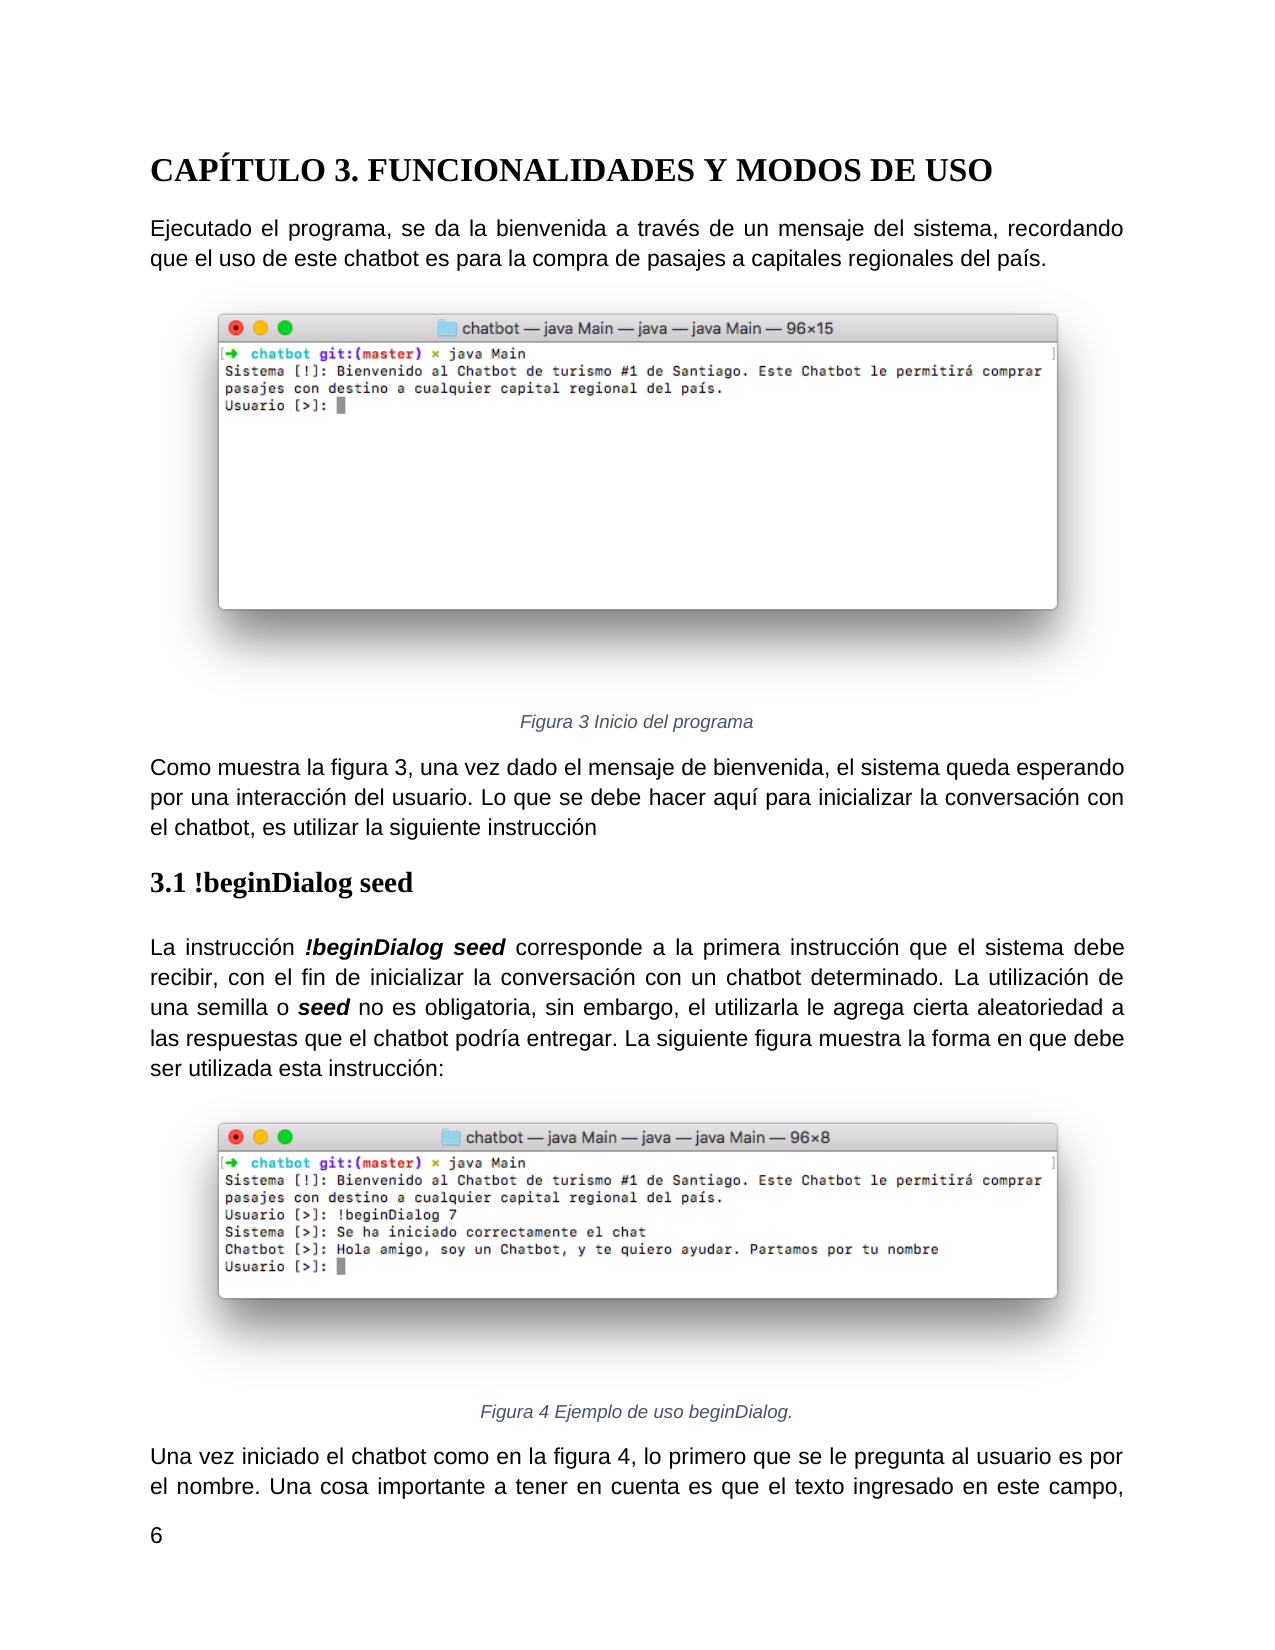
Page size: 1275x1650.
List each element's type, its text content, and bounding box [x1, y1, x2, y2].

text Ejecutado el programa, se da la bienvenida a través de un mensaje del sistema, recordando que el uso de este chatbot es para la compra de pasajes a capitales regionales del país. [150, 215, 1125, 271]
subtitle CAPÍTULO 3. FUNCIONALIDADES Y MODOS DE USO [150, 150, 1125, 188]
subtitle 3.1 !beginDialog seed [150, 865, 1125, 899]
picture [150, 275, 1125, 708]
text Como muestra la figura 3, una vez dado el mensaje de bienvenida, el sistema queda esperando por una interacción del usuario. Lo que se debe hacer aquí para inicializar la conversación con el chatbot, es utilizar la siguiente instrucción [150, 754, 1125, 841]
text La instrucción !beginDialog seed corresponde a la primera instrucción que el sistema debe recibir, con el fin de inicializar la conversación con un chatbot determinado. La utilización de una semilla o seed no es obligatoria, sin embargo, el utilizarla le agrega cierta aleatoriedad a las respuestas que el chatbot podría entregar. La siguiente figura muestra la forma en que debe ser utilizada esta instrucción: [150, 934, 1125, 1081]
picture [150, 1085, 1125, 1397]
